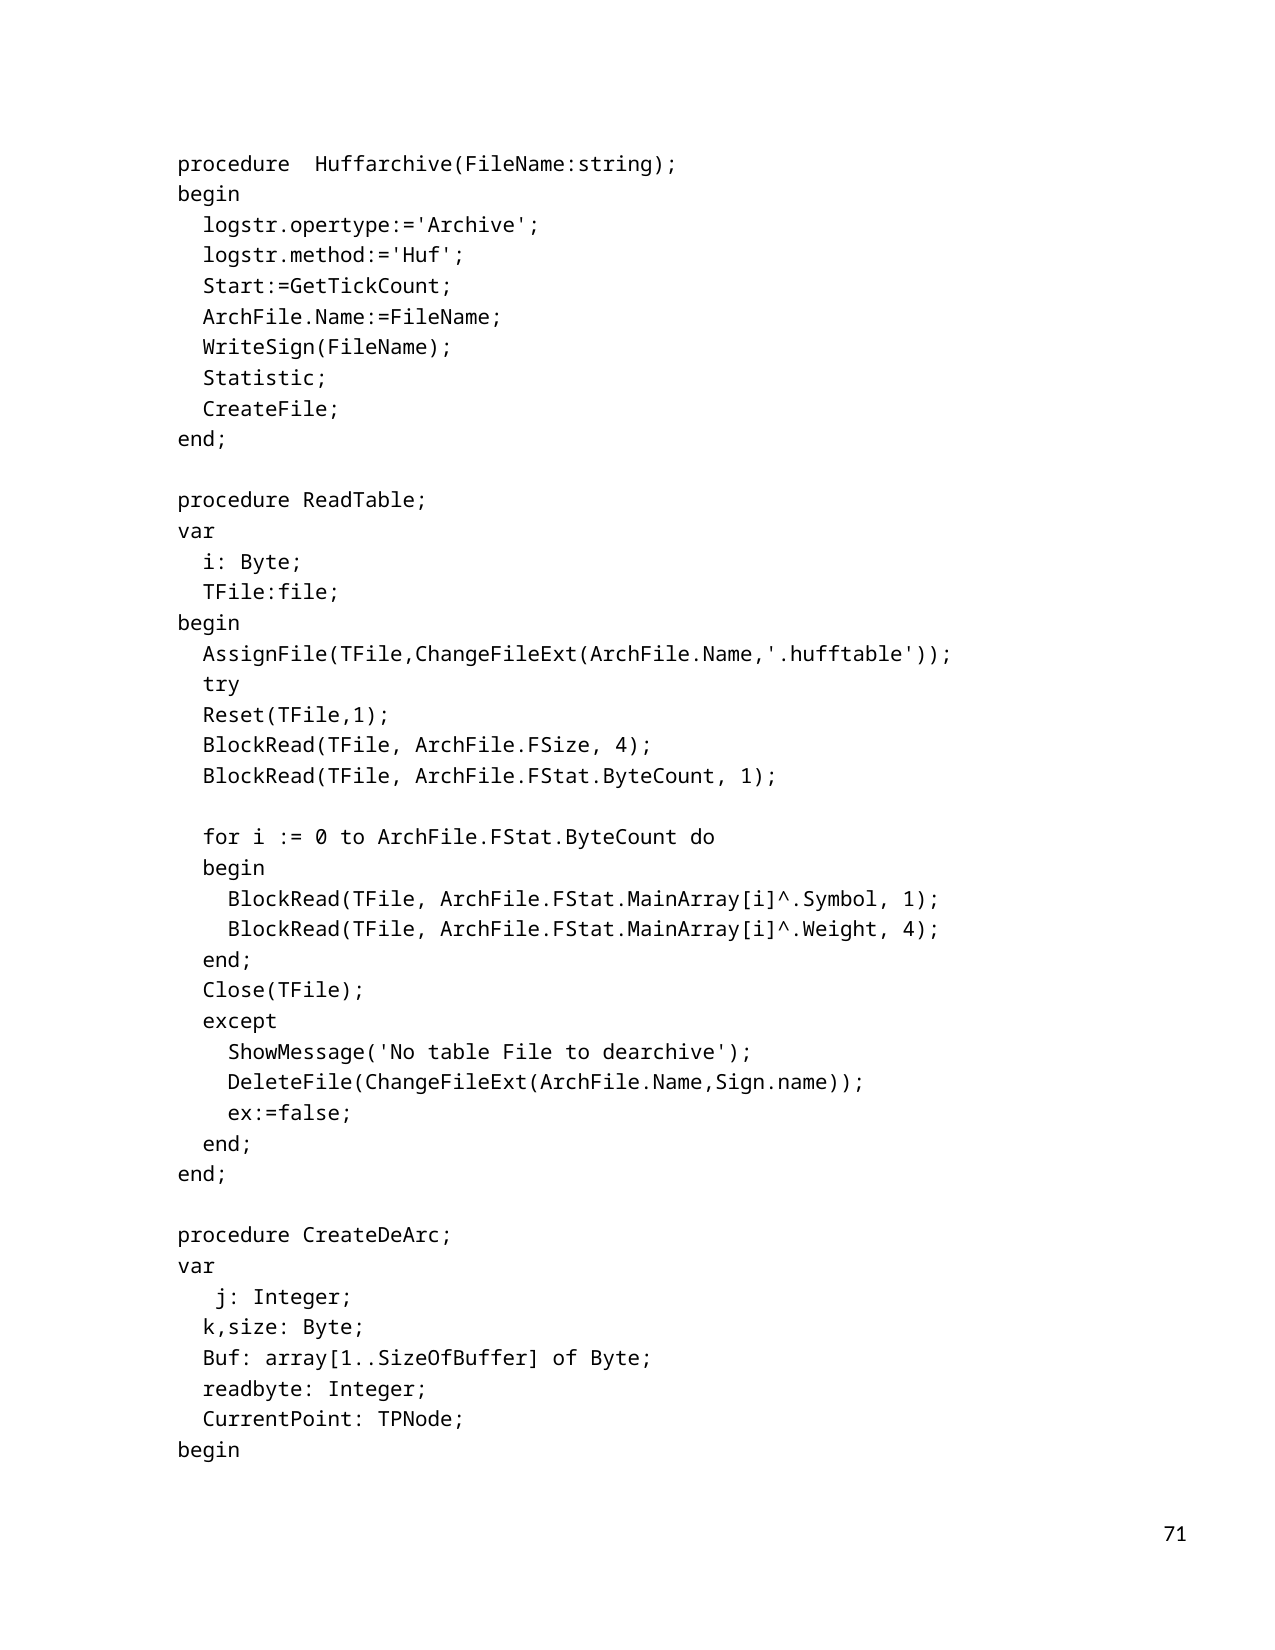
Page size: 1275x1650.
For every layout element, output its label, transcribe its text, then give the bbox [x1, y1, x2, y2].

text for i := 0 to ArchFile.FStat.ByteCount do [177, 822, 1186, 851]
text procedure ReadTable; [177, 486, 1186, 514]
text DeleteFile(ChangeFileExt(ArchFile.Name,Sign.name)); [177, 1067, 1186, 1096]
text ArchFile.Name:=FileName; [177, 302, 1186, 330]
text var [177, 1251, 1186, 1280]
text procedure Huffarchive(FileName:string); [177, 149, 1186, 177]
text end; [177, 945, 1186, 973]
text i: Byte; [177, 547, 1186, 575]
text Buf: array[1..SizeOfBuffer] of Byte; [177, 1343, 1186, 1372]
text end; [177, 1129, 1186, 1157]
text readbyte: Integer; [177, 1374, 1186, 1402]
text WriteSign(FileName); [177, 332, 1186, 361]
text try [177, 669, 1186, 698]
text ShowMessage('No table File to dearchive'); [177, 1037, 1186, 1065]
text BlockRead(TFile, ArchFile.FSize, 4); [177, 731, 1186, 759]
text j: Integer; [177, 1282, 1186, 1310]
text BlockRead(TFile, ArchFile.FStat.MainArray[i]^.Weight, 4); [177, 914, 1186, 943]
text CurrentPoint: TPNode; [177, 1404, 1186, 1433]
text logstr.opertype:='Archive'; [177, 210, 1186, 238]
text logstr.method:='Huf'; [177, 241, 1186, 269]
text Start:=GetTickCount; [177, 271, 1186, 300]
text k,size: Byte; [177, 1312, 1186, 1341]
text Close(TFile); [177, 976, 1186, 1004]
text begin [177, 853, 1186, 882]
text TFile:file; [177, 577, 1186, 606]
text end; [177, 424, 1186, 453]
text procedure CreateDeArc; [177, 1221, 1186, 1249]
text except [177, 1006, 1186, 1035]
text begin [177, 608, 1186, 637]
text Statistic; [177, 363, 1186, 392]
text AssignFile(TFile,ChangeFileExt(ArchFile.Name,'.hufftable')); [177, 639, 1186, 667]
text end; [177, 1159, 1186, 1188]
text begin [177, 179, 1186, 208]
text Reset(TFile,1); [177, 700, 1186, 728]
text CreateFile; [177, 394, 1186, 422]
text BlockRead(TFile, ArchFile.FStat.MainArray[i]^.Symbol, 1); [177, 884, 1186, 912]
text begin [177, 1435, 1186, 1463]
text ex:=false; [177, 1098, 1186, 1127]
text BlockRead(TFile, ArchFile.FStat.ByteCount, 1); [177, 761, 1186, 790]
text var [177, 516, 1186, 545]
